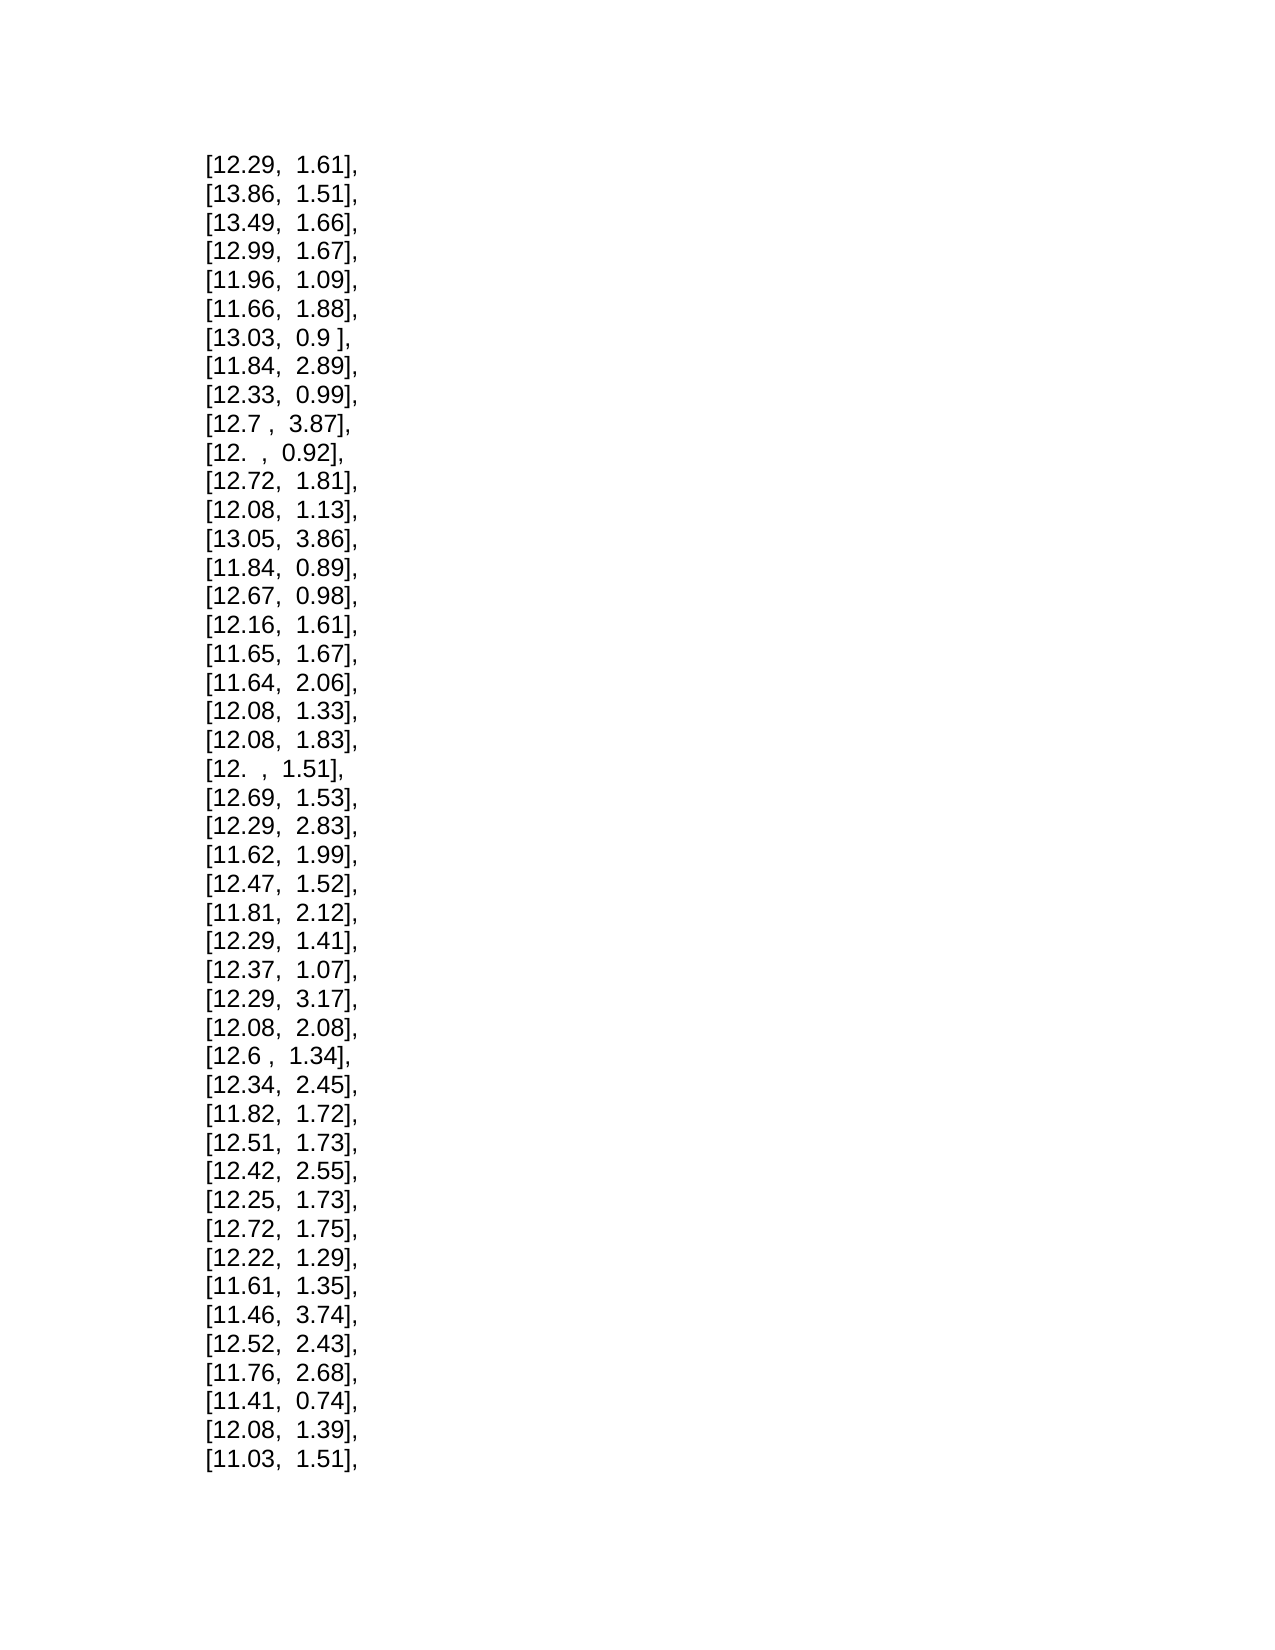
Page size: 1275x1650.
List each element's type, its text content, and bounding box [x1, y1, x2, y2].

text [12.34, 2.45], [150, 1070, 1125, 1099]
text [12.08, 2.08], [150, 1012, 1125, 1041]
text [11.41, 0.74], [150, 1386, 1125, 1415]
text [12.08, 1.13], [150, 495, 1125, 524]
text [13.05, 3.86], [150, 524, 1125, 552]
text [11.66, 1.88], [150, 294, 1125, 322]
text [12.25, 1.73], [150, 1185, 1125, 1214]
text [12.29, 1.41], [150, 926, 1125, 955]
text [11.03, 1.51], [150, 1444, 1125, 1472]
text [11.84, 0.89], [150, 552, 1125, 581]
text [11.82, 1.72], [150, 1099, 1125, 1127]
text [11.62, 1.99], [150, 840, 1125, 869]
text [12.08, 1.33], [150, 696, 1125, 725]
text [11.64, 2.06], [150, 667, 1125, 696]
text [12. , 1.51], [150, 754, 1125, 782]
text [12.22, 1.29], [150, 1242, 1125, 1271]
text [12. , 0.92], [150, 437, 1125, 466]
text [12.72, 1.81], [150, 466, 1125, 495]
text [12.08, 1.83], [150, 725, 1125, 754]
text [11.46, 3.74], [150, 1300, 1125, 1329]
text [12.42, 2.55], [150, 1156, 1125, 1185]
text [12.08, 1.39], [150, 1415, 1125, 1444]
text [12.51, 1.73], [150, 1127, 1125, 1156]
text [12.69, 1.53], [150, 782, 1125, 811]
text [12.52, 2.43], [150, 1329, 1125, 1357]
text [13.49, 1.66], [150, 207, 1125, 236]
text [12.29, 2.83], [150, 811, 1125, 840]
text [12.7 , 3.87], [150, 409, 1125, 437]
text [13.03, 0.9 ], [150, 322, 1125, 351]
text [12.72, 1.75], [150, 1214, 1125, 1242]
text [11.76, 2.68], [150, 1357, 1125, 1386]
text [11.84, 2.89], [150, 351, 1125, 380]
text [12.29, 1.61], [150, 150, 1125, 179]
text [12.16, 1.61], [150, 610, 1125, 639]
text [12.6 , 1.34], [150, 1041, 1125, 1070]
text [11.96, 1.09], [150, 265, 1125, 294]
text [12.99, 1.67], [150, 236, 1125, 265]
text [11.61, 1.35], [150, 1271, 1125, 1300]
text [12.37, 1.07], [150, 955, 1125, 984]
text [12.29, 3.17], [150, 984, 1125, 1012]
text [12.33, 0.99], [150, 380, 1125, 409]
text [12.47, 1.52], [150, 869, 1125, 897]
text [11.81, 2.12], [150, 897, 1125, 926]
text [12.67, 0.98], [150, 581, 1125, 610]
text [13.86, 1.51], [150, 179, 1125, 207]
text [11.65, 1.67], [150, 639, 1125, 667]
